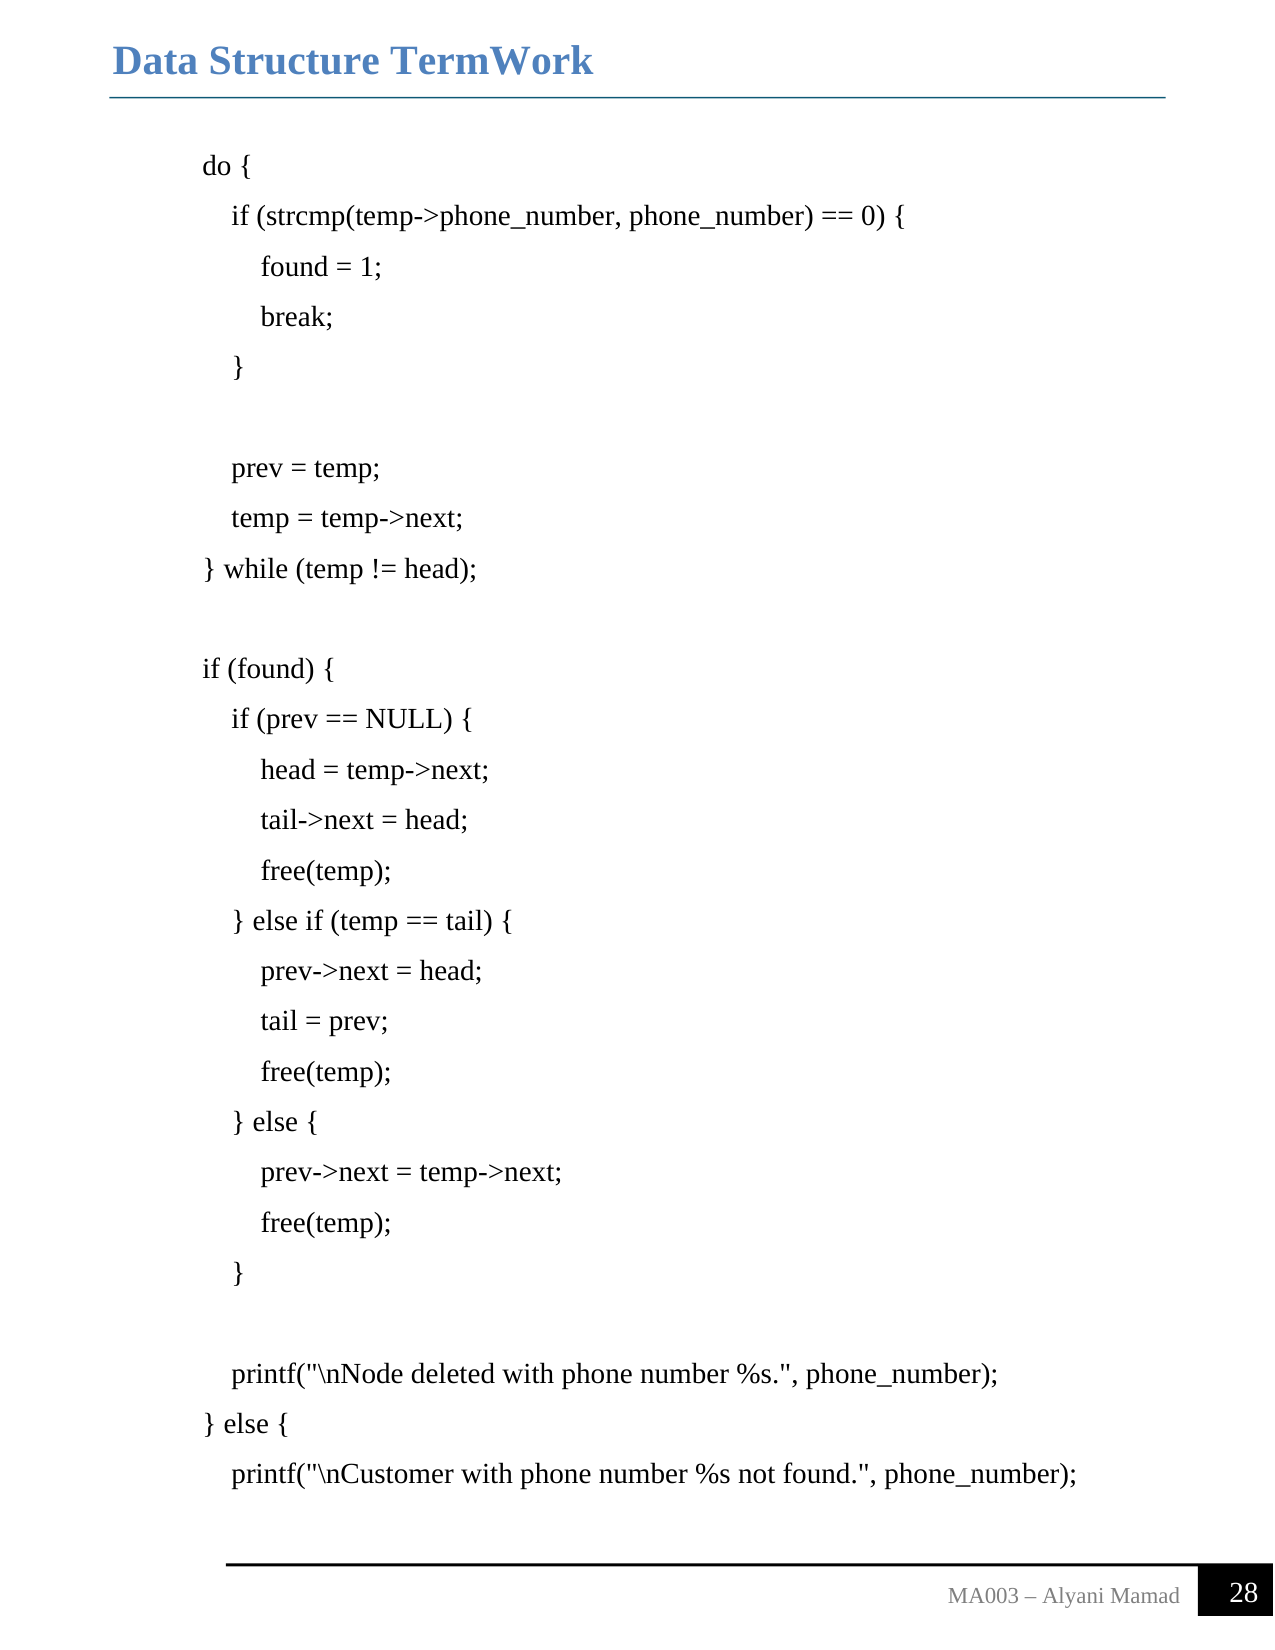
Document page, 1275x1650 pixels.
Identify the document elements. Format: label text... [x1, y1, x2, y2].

text prev->next = temp->next; [173, 1154, 1198, 1188]
text tail = prev; [173, 1003, 1198, 1037]
text do { [173, 148, 1198, 182]
text free(temp); [173, 853, 1198, 886]
text temp = temp->next; [173, 500, 1198, 534]
text prev = temp; [173, 450, 1198, 484]
text } [173, 349, 1198, 383]
text printf("\nNode deleted with phone number %s.", phone_number); [173, 1356, 1198, 1389]
text } else if (temp == tail) { [173, 903, 1198, 936]
text } else { [173, 1104, 1198, 1138]
text } while (temp != head); [173, 551, 1198, 584]
text } [173, 1255, 1198, 1289]
text tail->next = head; [173, 802, 1198, 836]
text prev->next = head; [173, 953, 1198, 987]
text if (prev == NULL) { [173, 702, 1198, 735]
text printf("\nCustomer with phone number %s not found.", phone_number); [173, 1456, 1198, 1490]
text if (strcmp(temp->phone_number, phone_number) == 0) { [173, 198, 1198, 232]
text break; [173, 299, 1198, 333]
text free(temp); [173, 1205, 1198, 1238]
text } else { [173, 1406, 1198, 1439]
text head = temp->next; [173, 752, 1198, 786]
text free(temp); [173, 1054, 1198, 1087]
text if (found) { [173, 651, 1198, 685]
text found = 1; [173, 249, 1198, 282]
